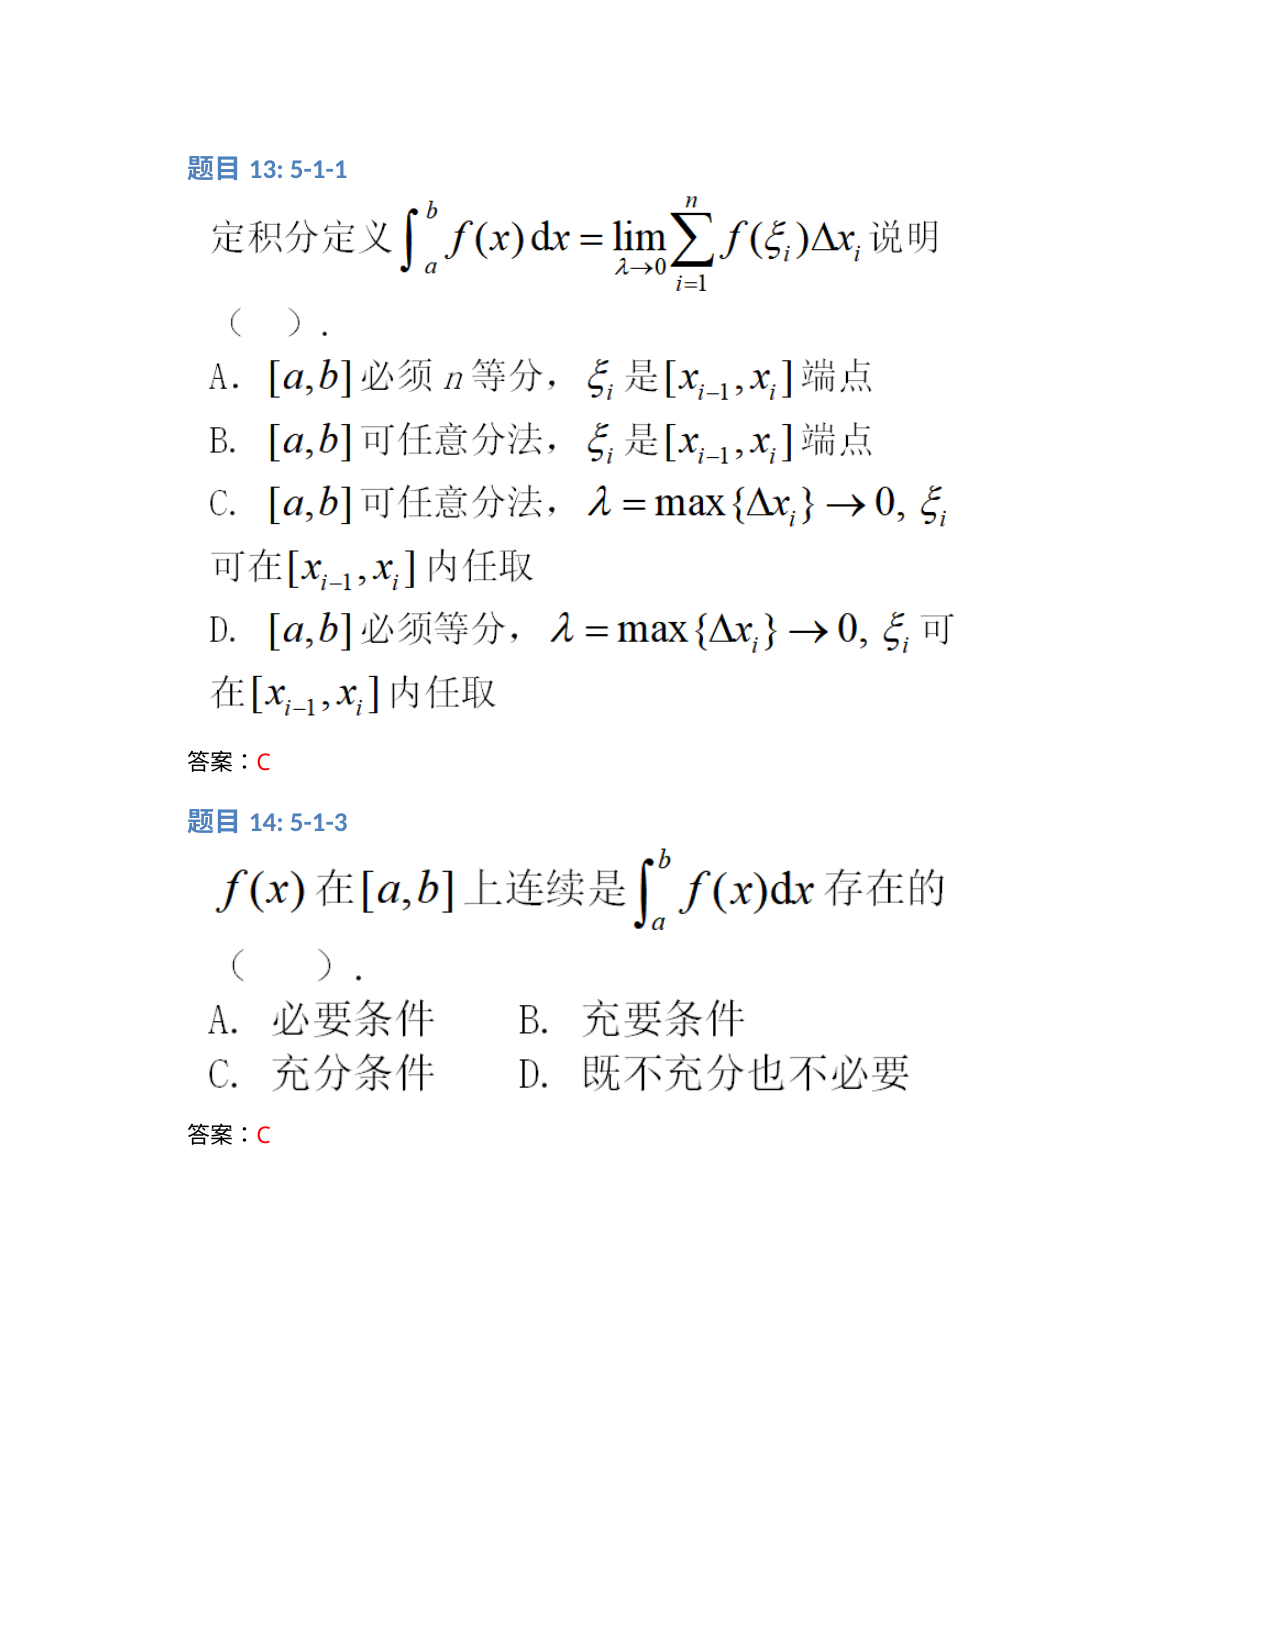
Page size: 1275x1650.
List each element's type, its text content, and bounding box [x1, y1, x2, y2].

text 答案：C [187, 1119, 1087, 1151]
picture [206, 192, 957, 721]
subtitle 题目 13: 5-1-1 [187, 150, 1087, 187]
text 答案：C [187, 746, 1087, 777]
picture [206, 845, 957, 1094]
subtitle 题目 14: 5-1-3 [187, 803, 1087, 840]
